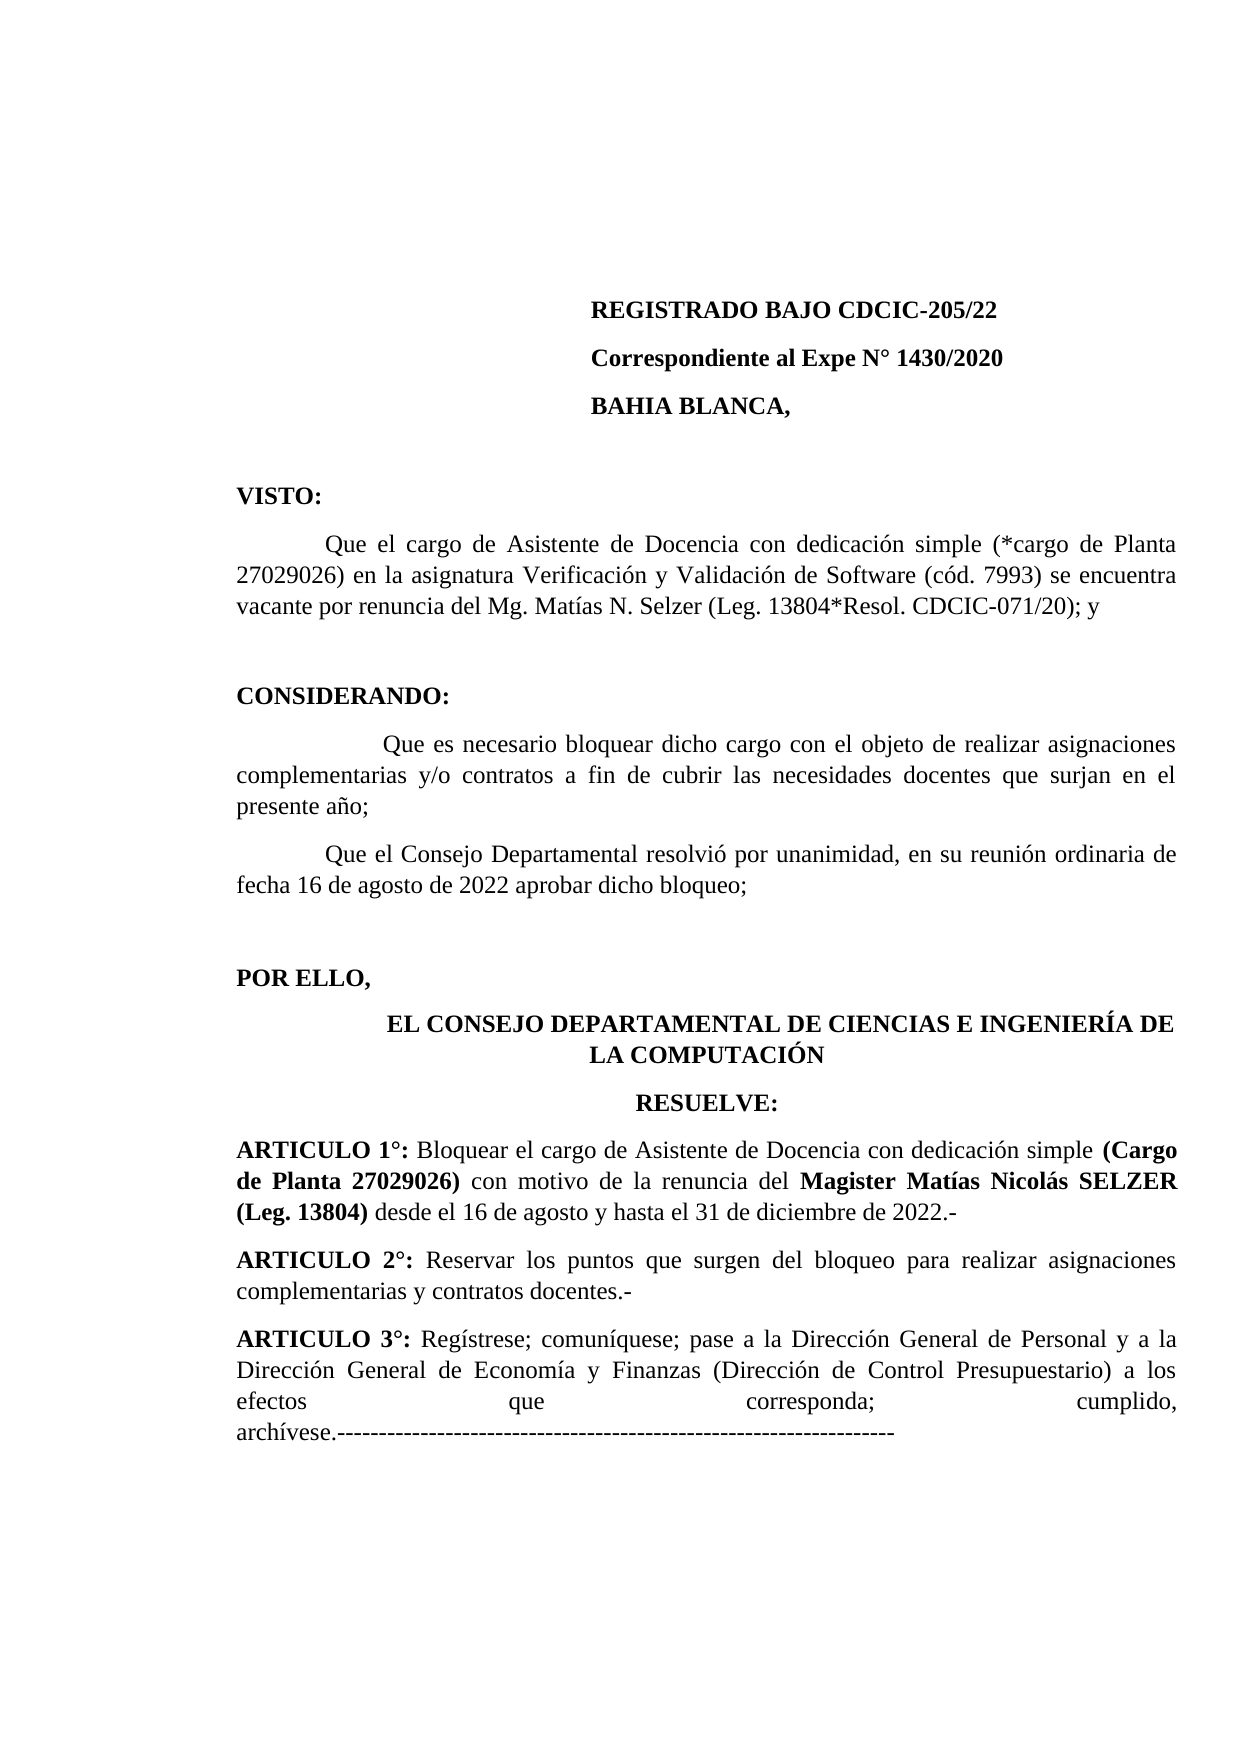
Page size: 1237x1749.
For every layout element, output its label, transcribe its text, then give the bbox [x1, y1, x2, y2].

text POR ELLO, [236, 965, 1177, 992]
text RESUELVE: [236, 1088, 1177, 1116]
text ARTICULO 2°: Reservar los puntos que surgen del bloqueo para realizar asignaciones complementarias y contratos docentes.- [236, 1245, 1177, 1305]
text VISTO: [236, 481, 1177, 510]
text CONSIDERANDO: [236, 681, 1177, 710]
text REGISTRADO BAJO CDCIC-205/22 [236, 295, 1177, 324]
text Que es necesario bloquear dicho cargo con el objeto de realizar asignaciones complementarias y/o contratos a fin de cubrir las necesidades docentes que surjan en el presente año; [236, 729, 1177, 820]
text ARTICULO 3°: Regístrese; comuníquese; pase a la Dirección General de Personal y a la Dirección General de Economía y Finanzas (Dirección de Control Presupuestario) a los efectos que corresponda; cumplido, archívese.------------------------------------------------------------------- [236, 1324, 1177, 1446]
text Que el Consejo Departamental resolvió por unanimidad, en su reunión ordinaria de fecha 16 de agosto de 2022 aprobar dicho bloqueo; [236, 839, 1177, 898]
text BAHIA BLANCA, [236, 391, 1177, 419]
text Que el cargo de Asistente de Docencia con dedicación simple (*cargo de Planta 27029026) en la asignatura Verificación y Validación de Software (cód. 7993) se encuentra vacante por renuncia del Mg. Matías N. Selzer (Leg. 13804*Resol. CDCIC-071/20); y [236, 529, 1177, 619]
text ARTICULO 1°: Bloquear el cargo de Asistente de Docencia con dedicación simple (Cargo de Planta 27029026) con motivo de la renuncia del Magister Matías Nicolás SELZER (Leg. 13804) desde el 16 de agosto y hasta el 31 de diciembre de 2022.- [236, 1135, 1177, 1226]
text Correspondiente al Expe N° 1430/2020 [236, 343, 1177, 372]
text EL CONSEJO DEPARTAMENTAL DE CIENCIAS E INGENIERÍA DE LA COMPUTACIÓN [236, 1009, 1177, 1069]
